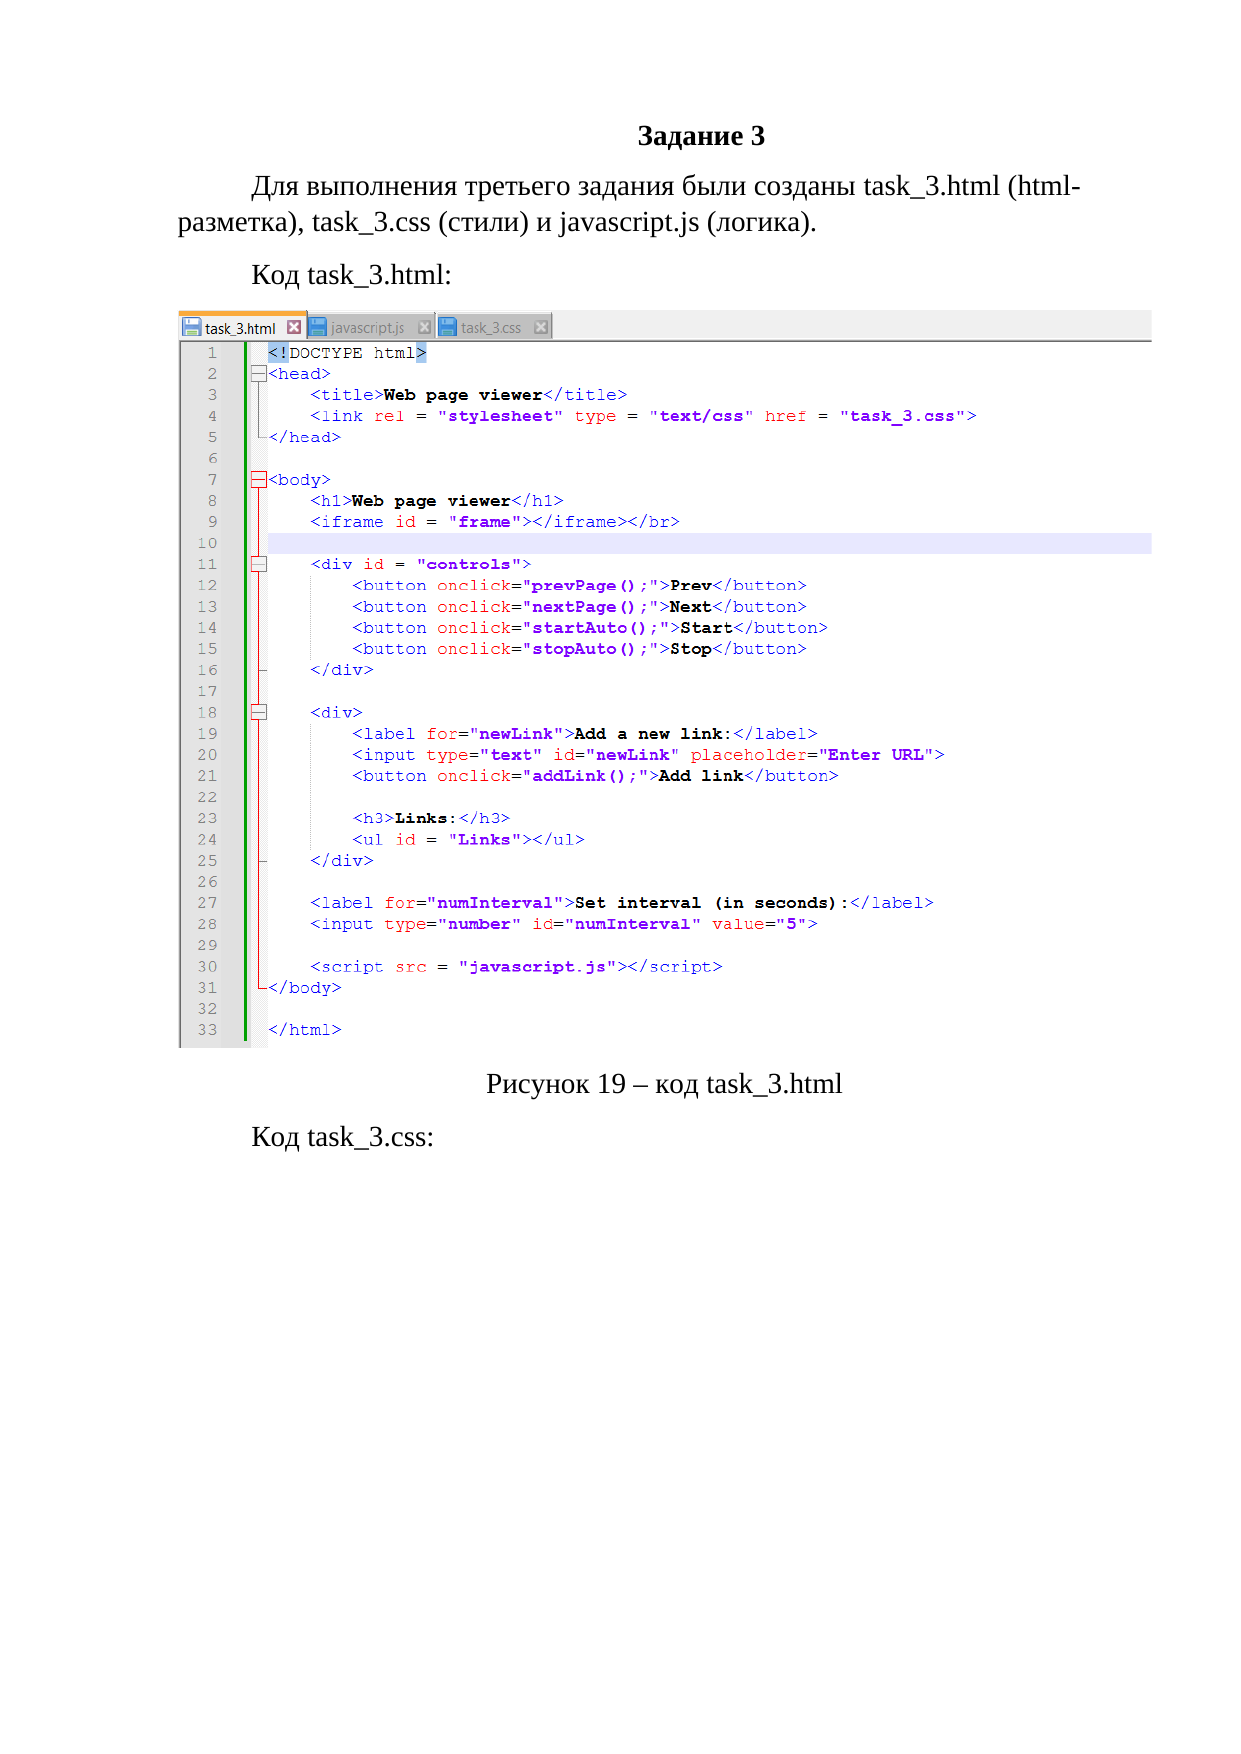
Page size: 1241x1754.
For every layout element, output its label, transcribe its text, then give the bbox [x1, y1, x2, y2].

text Для выполнения третьего задания были созданы task_3.html (html-разметка), task_3.css (стили) и javascript.js (логика). [177, 168, 1152, 238]
text Рисунок 19 – код task_3.html [177, 1067, 1152, 1100]
text Задание 3 [177, 118, 1152, 152]
text Код task_3.html: [177, 257, 1152, 291]
picture [177, 310, 1152, 1048]
text Код task_3.css: [177, 1119, 1152, 1153]
